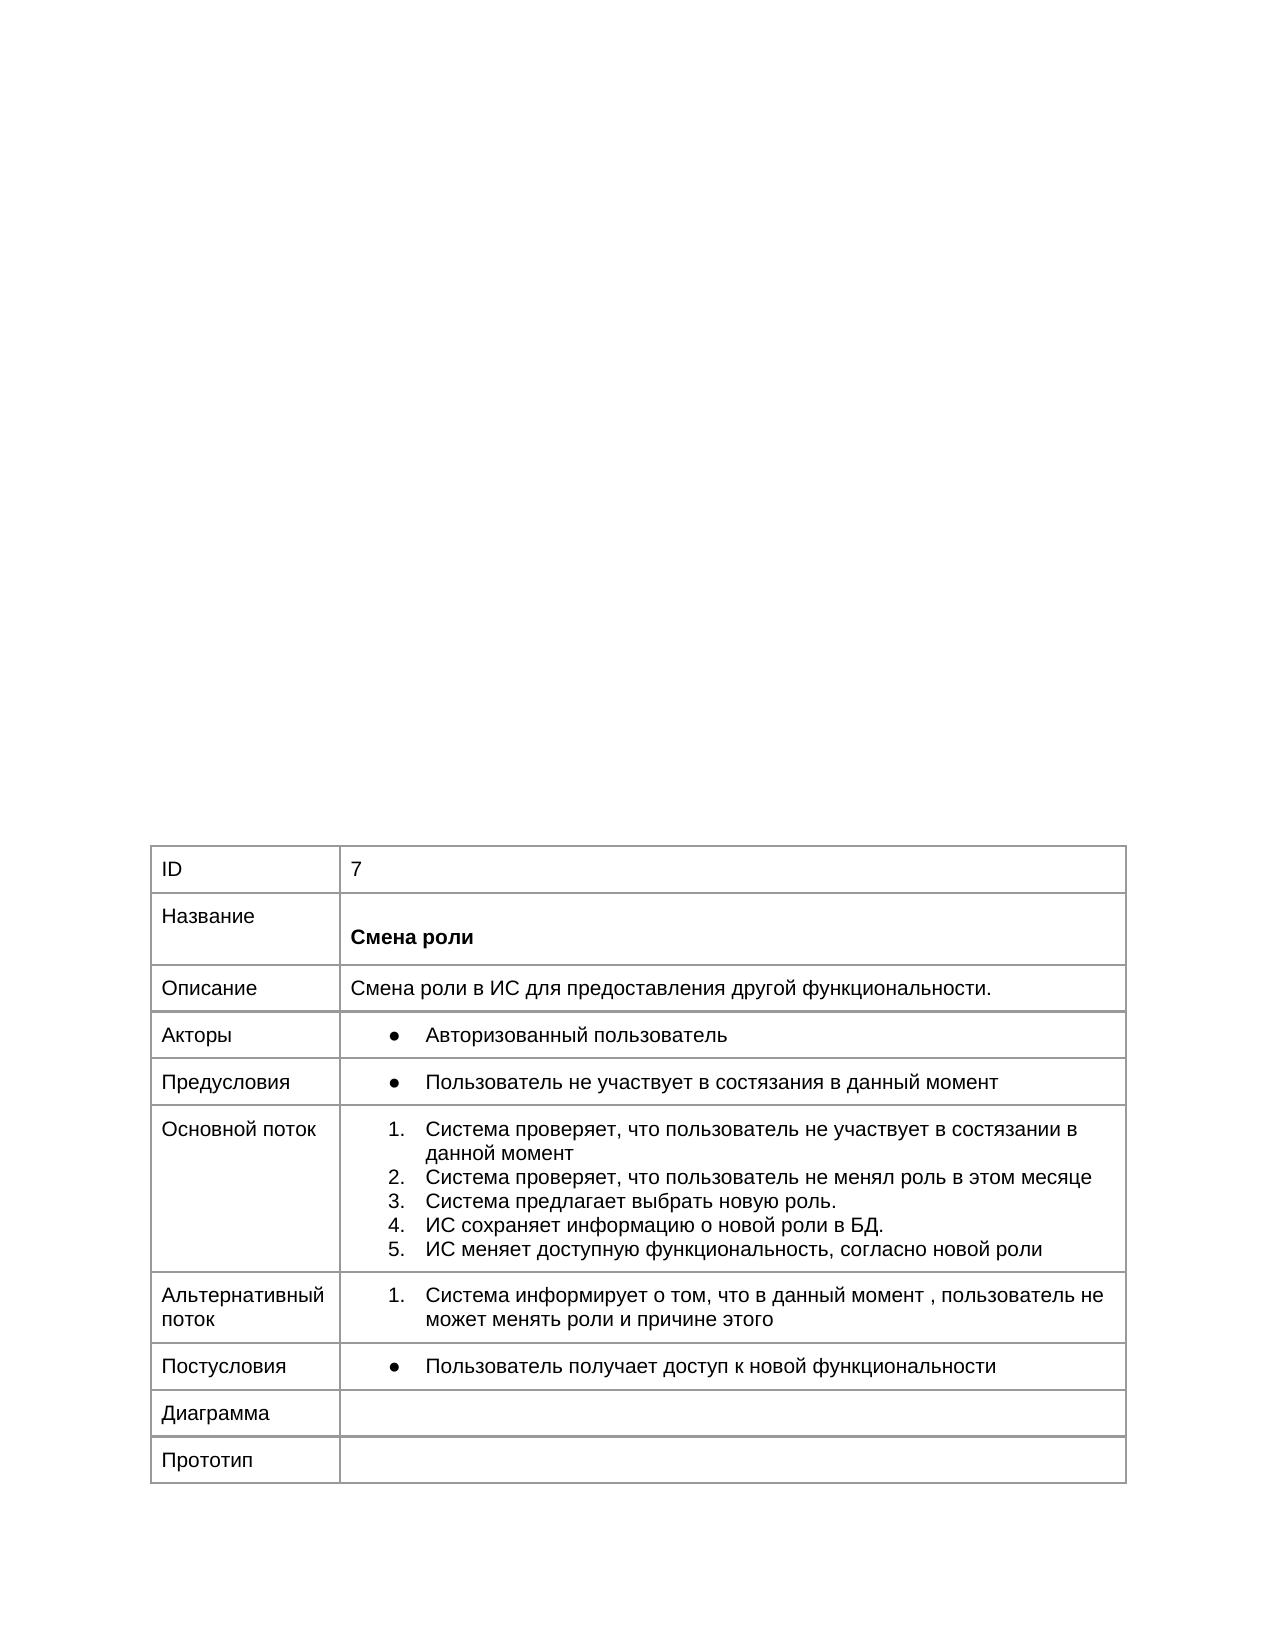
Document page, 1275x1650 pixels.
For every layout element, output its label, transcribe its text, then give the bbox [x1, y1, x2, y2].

table_header 7 [341, 847, 1125, 892]
table_cell Пользователь получает доступ к новой функциональности [341, 1344, 1125, 1388]
table_cell Описание [152, 966, 339, 1010]
table_cell Авторизованный пользователь [341, 1013, 1125, 1057]
table_cell Акторы [152, 1013, 339, 1057]
table_cell Название [152, 894, 339, 963]
table_cell Основной поток [152, 1106, 339, 1271]
table_cell Пользователь не участвует в состязания в данный момент [341, 1059, 1125, 1104]
table_cell Диаграмма [152, 1391, 339, 1435]
table_cell Смена роли в ИС для предоставления другой функциональности. [341, 966, 1125, 1010]
table_cell Прототип интерфейса [152, 1438, 339, 1482]
table_cell Смена роли [341, 894, 1125, 963]
table_header ID [152, 847, 339, 892]
table_cell Альтернативный поток [152, 1273, 339, 1342]
table_cell Постусловия [152, 1344, 339, 1388]
table_cell Предусловия [152, 1059, 339, 1104]
table_cell Система информирует о том, что в данный момент , пользователь не может менять роли и причине этого [341, 1273, 1125, 1342]
table_cell [341, 1438, 1125, 1482]
table_cell Система проверяет, что пользователь не участвует в состязании в данной момент Система проверяет, что пользователь не менял роль в этом месяце Система предлагает выбрать новую роль. ИС сохраняет информацию о новой роли в БД. ИС меняет доступную функциональность, согласно новой роли [341, 1106, 1125, 1271]
table_cell [341, 1391, 1125, 1435]
